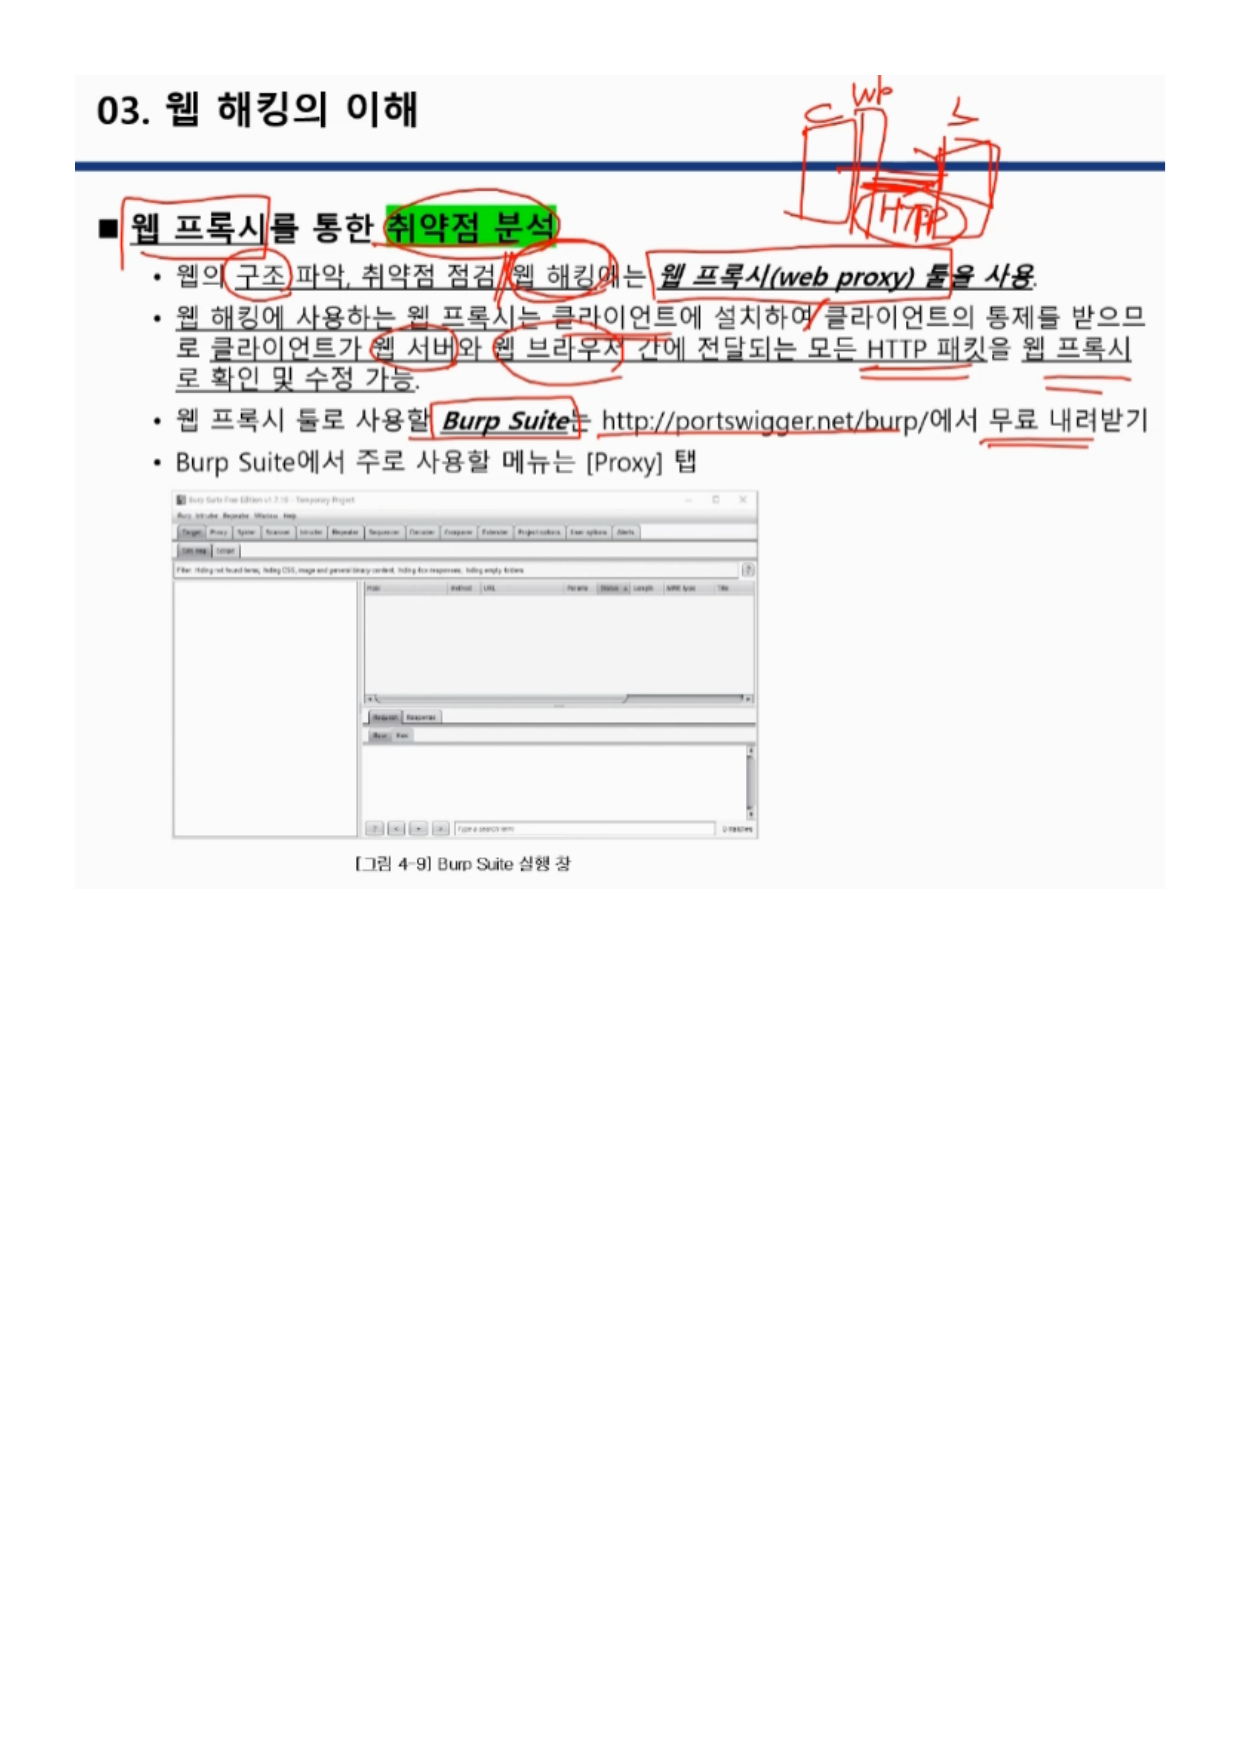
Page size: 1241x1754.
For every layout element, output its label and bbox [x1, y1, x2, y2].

picture [75, 75, 1166, 889]
